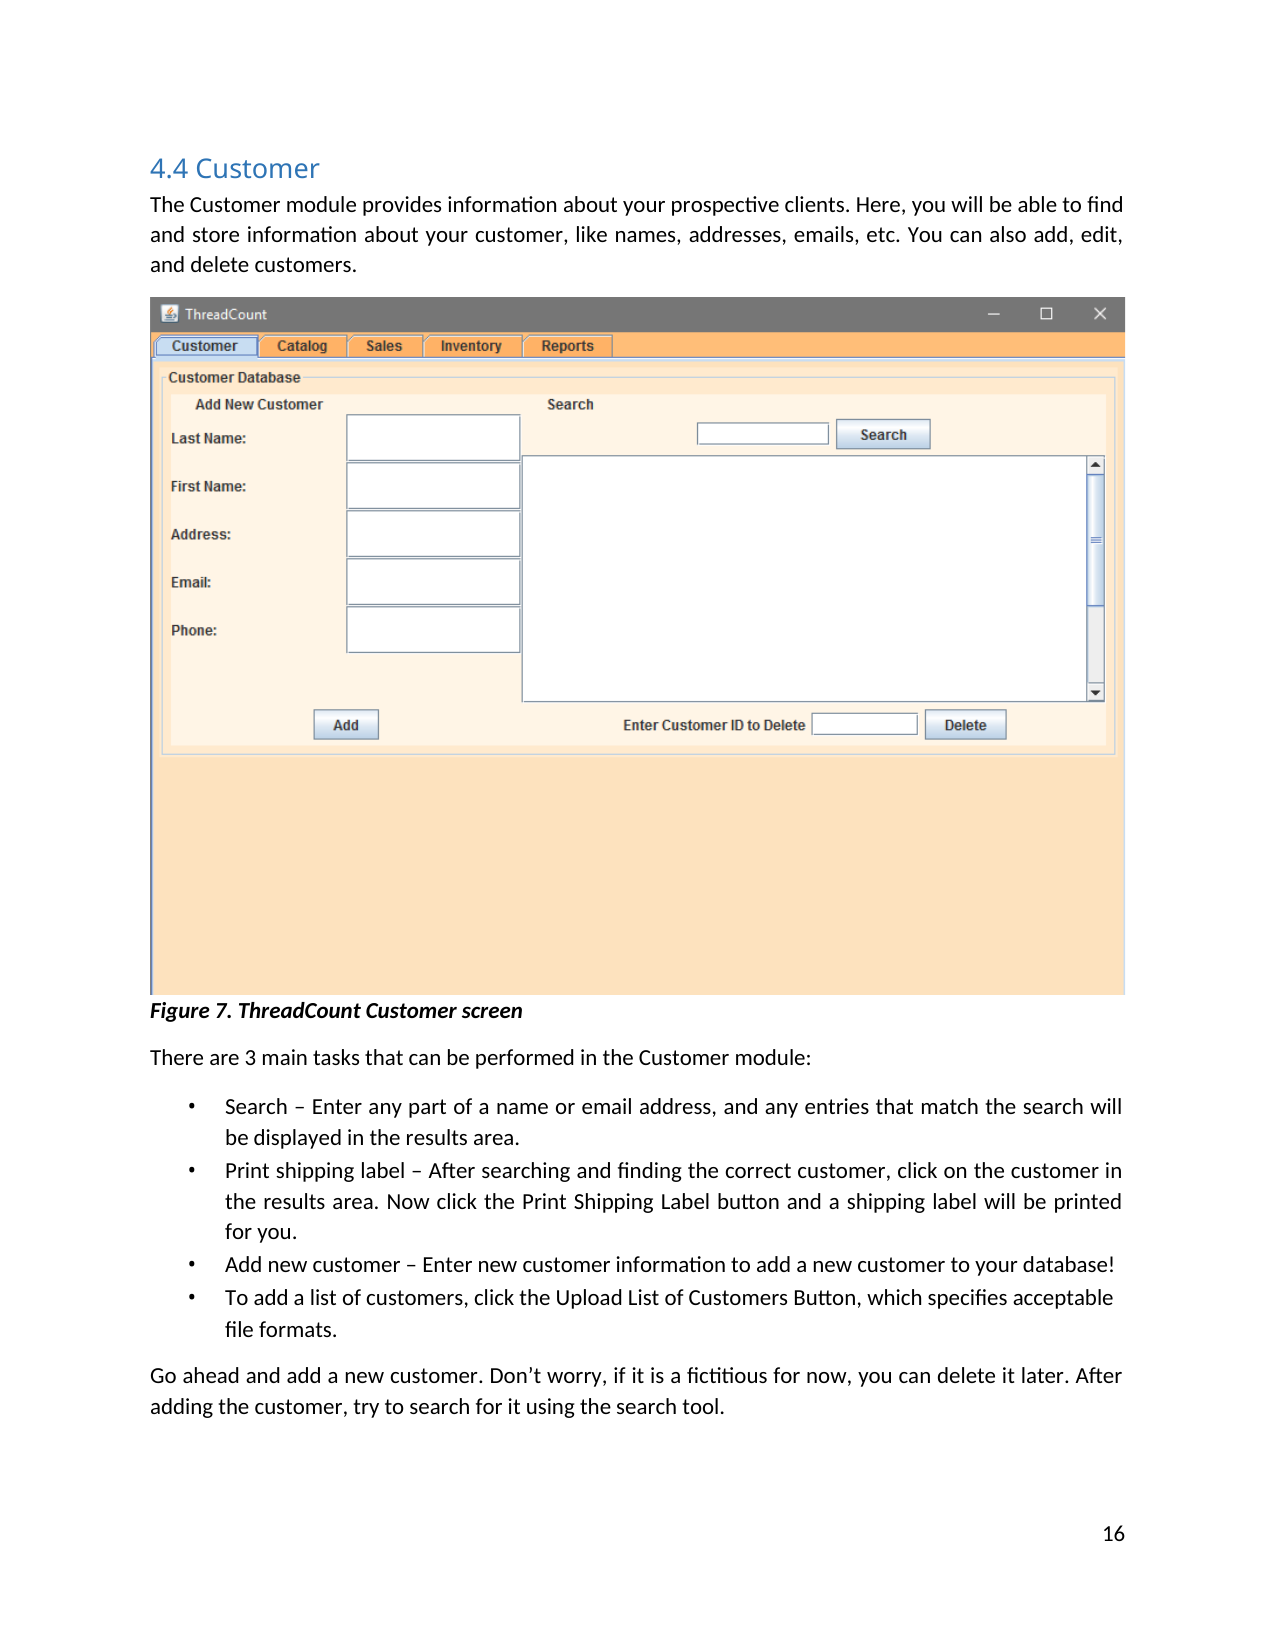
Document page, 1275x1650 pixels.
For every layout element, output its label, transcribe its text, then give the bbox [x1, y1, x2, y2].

text Go ahead and add a new customer. Don’t worry, if it is a fictitious for now, you can delete it later. After adding the customer, try to search for it using the search tool. [150, 1362, 1125, 1420]
text There are 3 main tasks that can be performed in the Customer module: [150, 1043, 1125, 1071]
list Add new customer – Enter new customer information to add a new customer to your database! [187, 1248, 1125, 1279]
text The Customer module provides information about your prospective clients. Here, you will be able to find and store information about your customer, like names, addresses, emails, etc. You can also add, edit, and delete customers. [150, 190, 1125, 278]
list To add a list of customers, click the Upload List of Customers Button, which specifies acceptable file formats. [187, 1281, 1125, 1343]
subtitle 4.4 Customer [150, 150, 1125, 187]
picture [150, 297, 1125, 995]
list Search – Enter any part of a name or email address, and any entries that match the search will be displayed in the results area. [187, 1090, 1125, 1152]
text Figure 7. ThreadCount Customer screen [150, 995, 1125, 1024]
list Print shipping label – After searching and finding the correct customer, click on the customer in the results area. Now click the Print Shipping Label button and a shipping label will be printed for you. [187, 1154, 1125, 1245]
